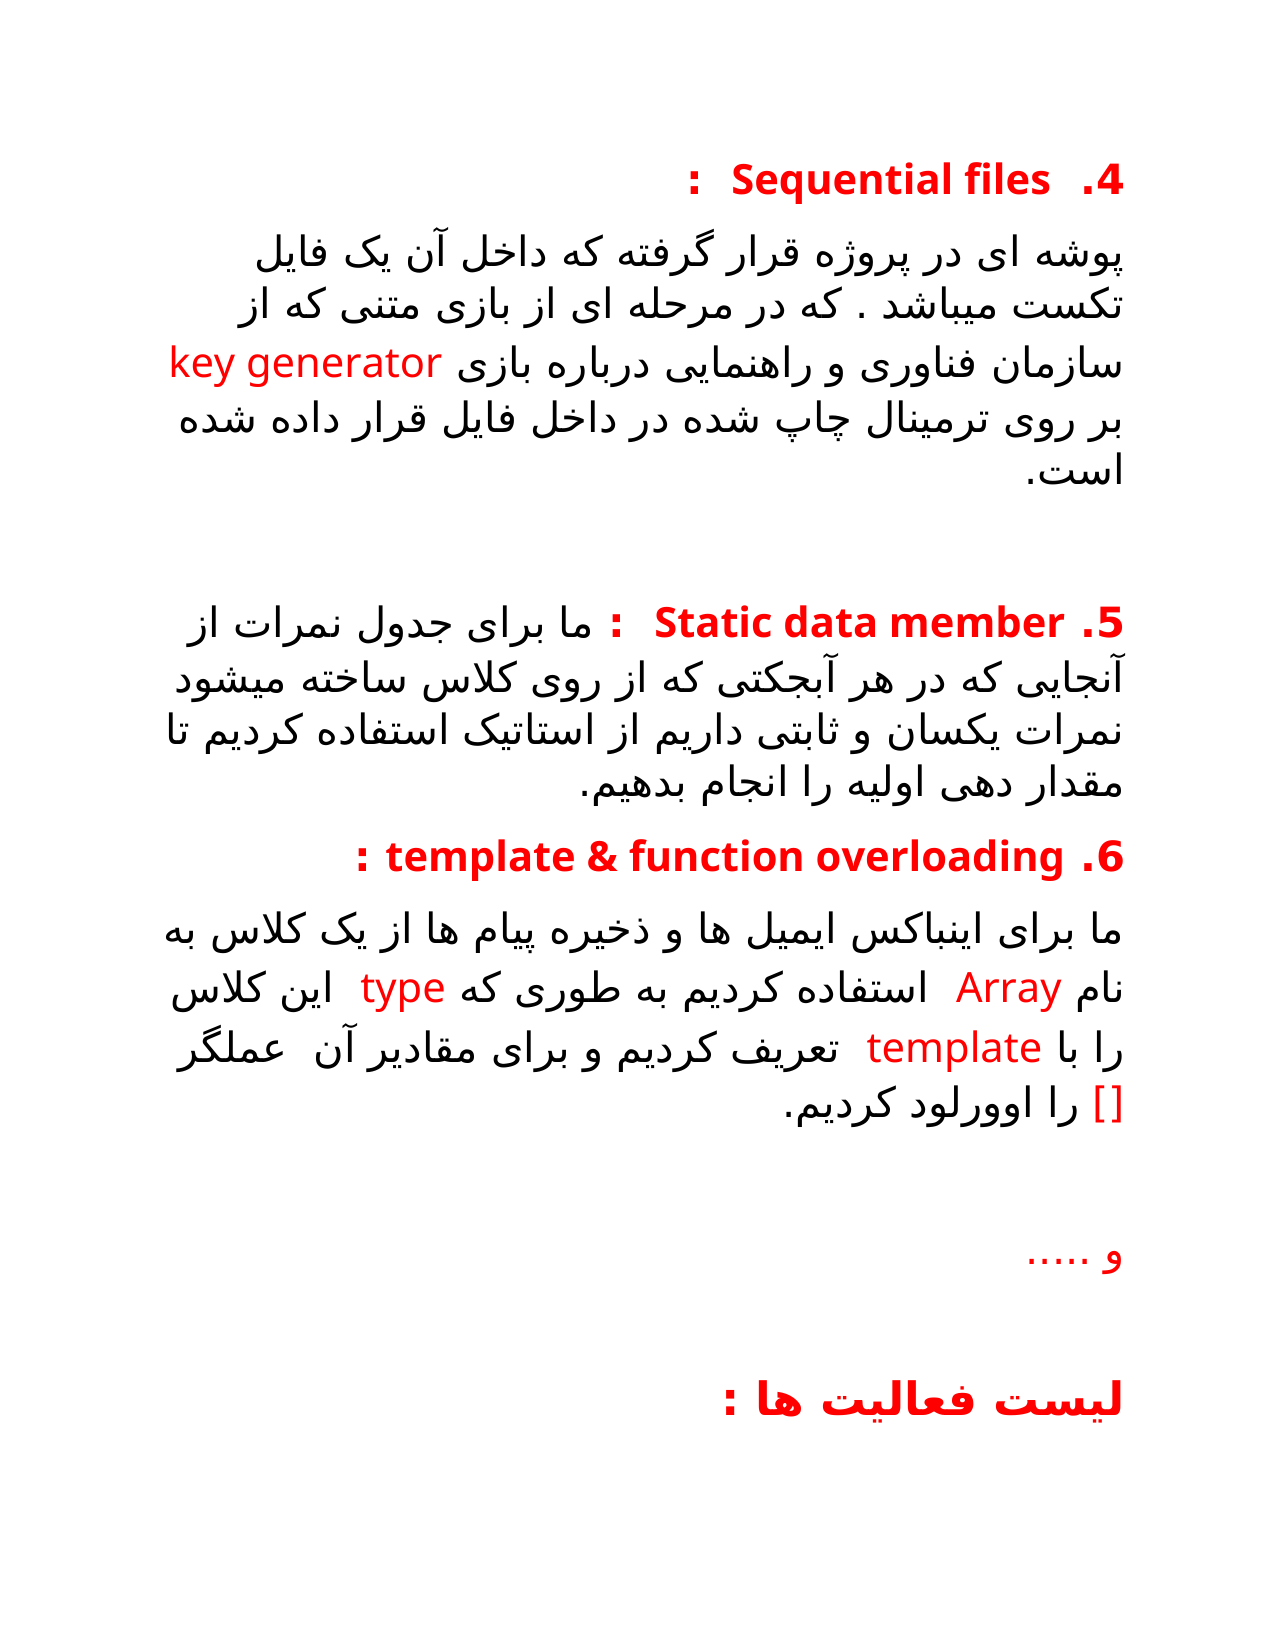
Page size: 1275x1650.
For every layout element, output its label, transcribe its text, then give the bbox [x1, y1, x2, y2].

text و ..... [150, 1226, 1125, 1274]
text ما برای اینباکس ایمیل ها و ذخیره پیام ها از یک کلاس به نام Array استفاده کردیم به طوری که type این کلاس را با template تعریف کردیم و برای مقادیر آن عملگر [] را اوورلود کردیم. [150, 905, 1125, 1127]
text پوشه ای در پروژه قرار گرفته که داخل آن یک فایل تکست میباشد . که در مرحله ای از بازی متنی که از سازمان فناوری و راهنمایی درباره بازی key generator بر روی ترمینال چاپ شده در داخل فایل قرار داده شده است. [150, 228, 1125, 494]
text 5. Static data member : ما برای جدول نمرات از آنجایی که در هر آبجکتی که از روی کلاس ساخته میشود نمرات یکسان و ثابتی داریم از استاتیک استفاده کردیم تا مقدار دهی اولیه را انجام بدهیم. [150, 593, 1125, 807]
text 4. Sequential files : [150, 150, 1125, 207]
text 6. template & function overloading : [150, 827, 1125, 884]
text لیست فعالیت ها : [150, 1373, 1125, 1426]
